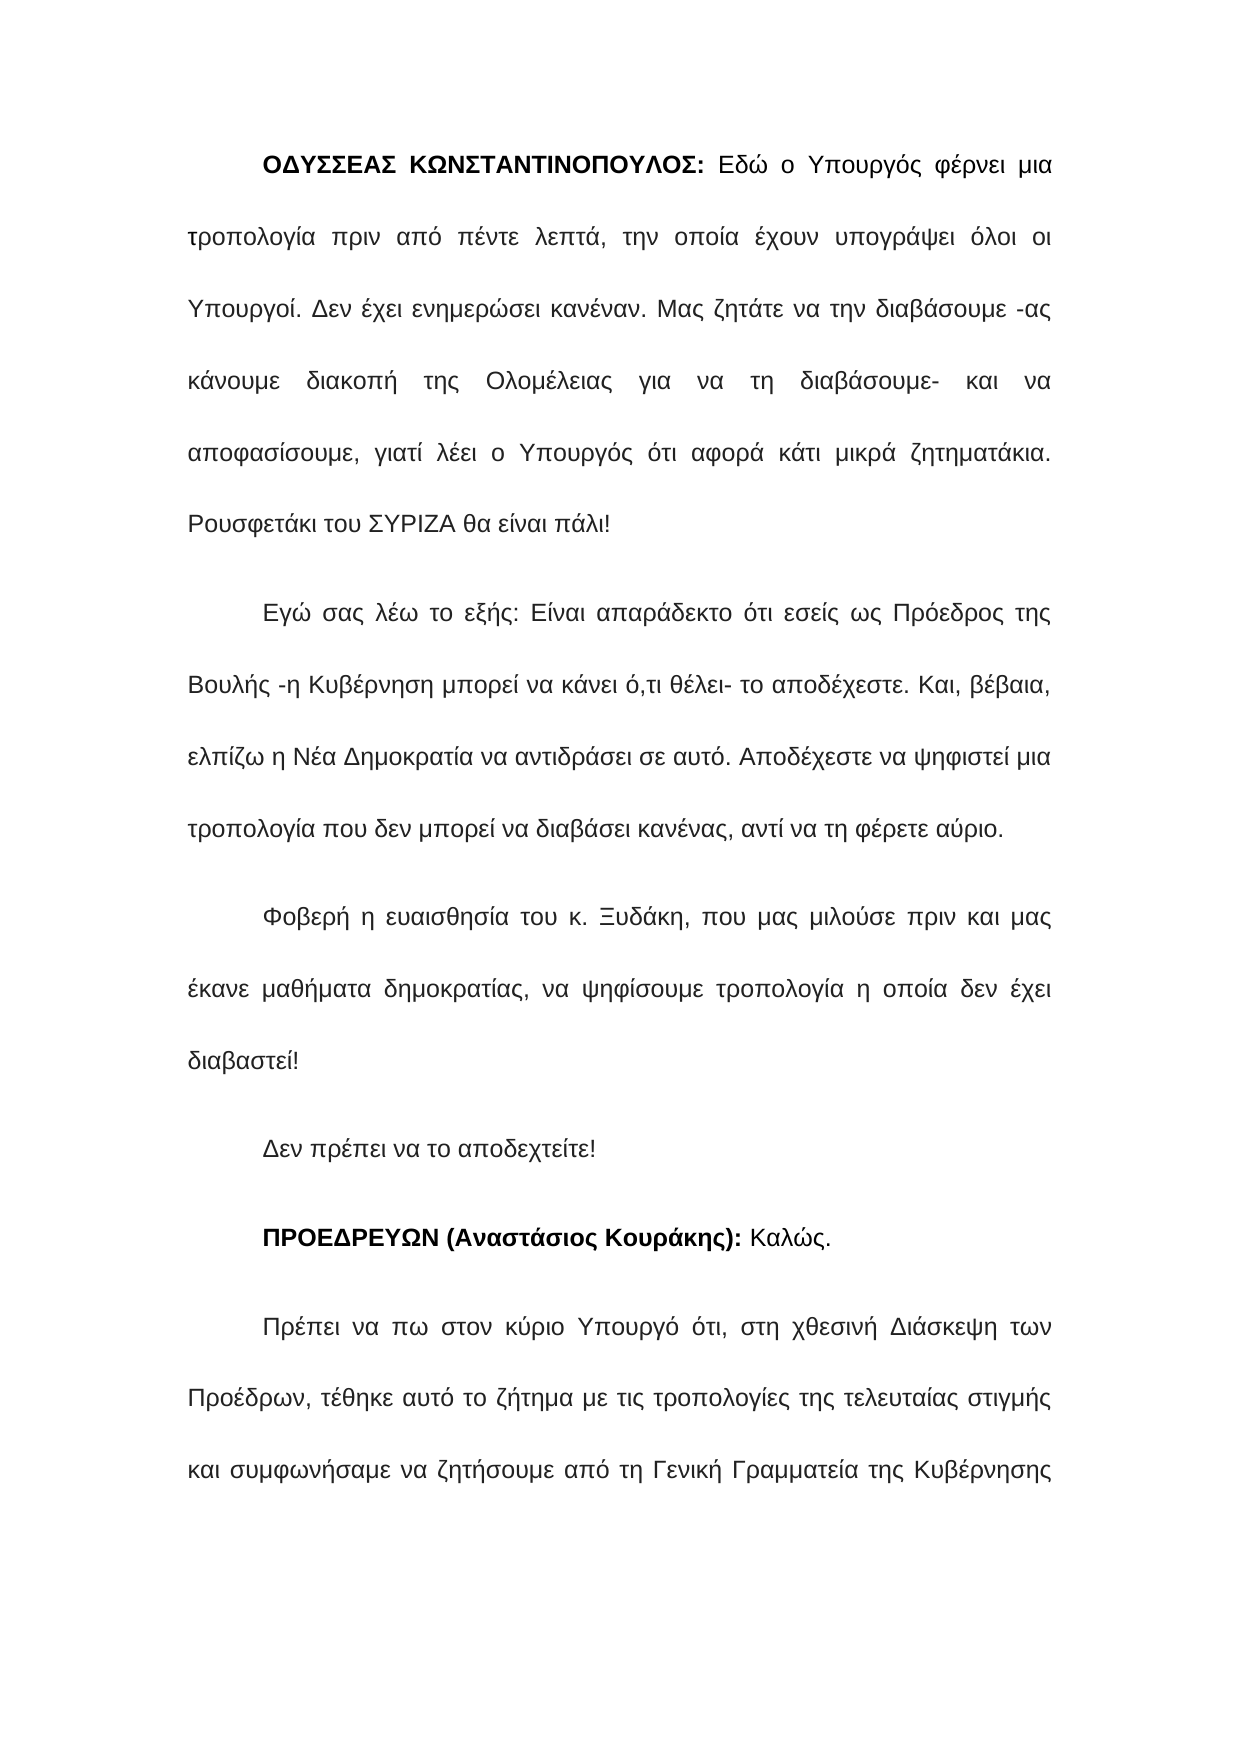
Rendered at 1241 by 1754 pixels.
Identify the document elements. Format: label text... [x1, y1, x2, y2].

text Δεν πρέπει να το αποδεχτείτε! [187, 1134, 1053, 1163]
text ΟΔΥΣΣΕΑΣ ΚΩΝΣΤΑΝΤΙΝΟΠΟΥΛΟΣ: Εδώ ο Υπουργός φέρνει μια τροπολογία πριν από πέντε λεπτά, την οποία έχουν υπογράψει όλοι οι Υπουργοί. Δεν έχει ενημερώσει κανέναν. Μας ζητάτε να την διαβάσουμε -ας κάνουμε διακοπή της Ολομέλειας για να τη διαβάσουμε- και να αποφασίσουμε, γιατί λέει ο Υπουργός ότι αφορά κάτι μικρά ζητηματάκια. Ρουσφετάκι του ΣΥΡΙΖΑ θα είναι πάλι! [187, 150, 1053, 538]
text Φοβερή η ευαισθησία του κ. Ξυδάκη, που μας μιλούσε πριν και μας έκανε μαθήματα δημοκρατίας, να ψηφίσουμε τροπολογία η οποία δεν έχει διαβαστεί! [187, 902, 1053, 1074]
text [187, 1311, 1053, 1484]
text Εγώ σας λέω το εξής: Είναι απαράδεκτο ότι εσείς ως Πρόεδρος της Βουλής -η Κυβέρνηση μπορεί να κάνει ό,τι θέλει- το αποδέχεστε. Και, βέβαια, ελπίζω η Νέα Δημοκρατία να αντιδράσει σε αυτό. Αποδέχεστε να ψηφιστεί μια τροπολογία που δεν μπορεί να διαβάσει κανένας, αντί να τη φέρετε αύριο. [187, 598, 1053, 842]
text ΠΡΟΕΔΡΕΥΩΝ (Αναστάσιος Κουράκης): Καλώς. [187, 1223, 1053, 1252]
